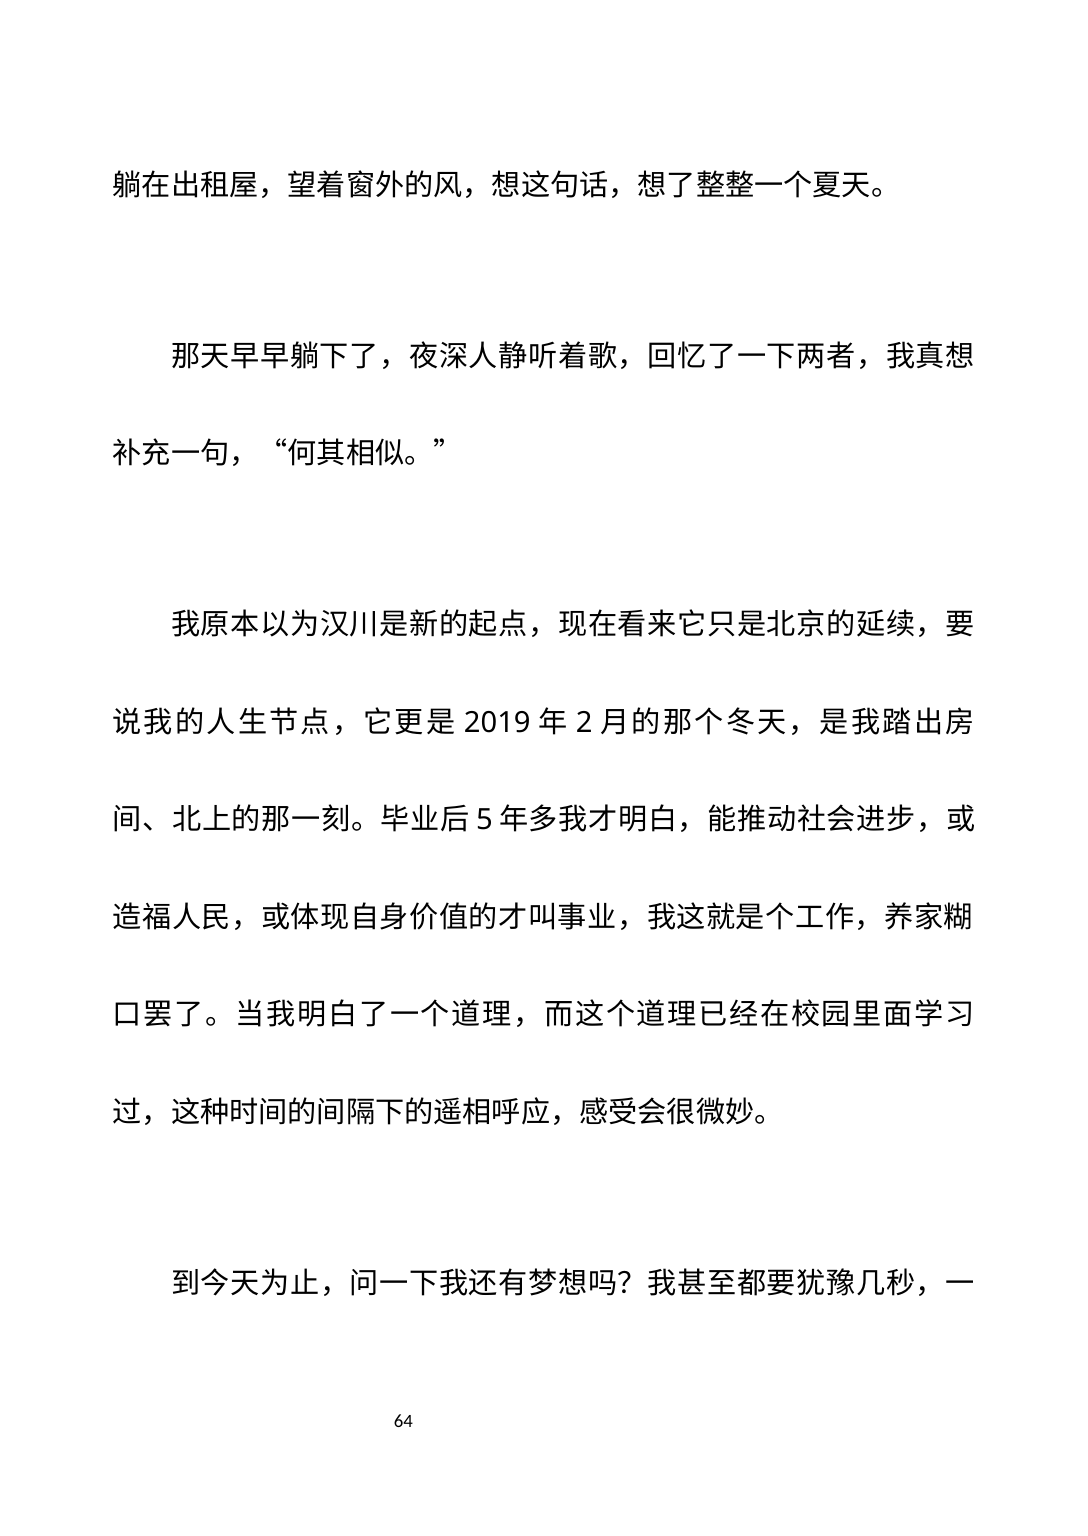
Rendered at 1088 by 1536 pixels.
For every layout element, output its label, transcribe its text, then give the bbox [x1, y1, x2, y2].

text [112, 1248, 975, 1313]
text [112, 150, 975, 215]
text 我原本以为汉川是新的起点，现在看来它只是北京的延续，要说我的人生节点，它更是2019年2月的那个冬天，是我踏出房间、北上的那一刻。毕业后5年多我才明白，能推动社会进步，或造福人民，或体现自身价值的才叫事业，我这就是个工作，养家糊口罢了。当我明白了一个道理，而这个道理已经在校园里面学习过，这种时间的间隔下的遥相呼应，感受会很微妙。 [112, 589, 975, 1142]
text 那天早早躺下了，夜深人静听着歌，回忆了一下两者，我真想补充一句，“何其相似。” [112, 321, 975, 484]
